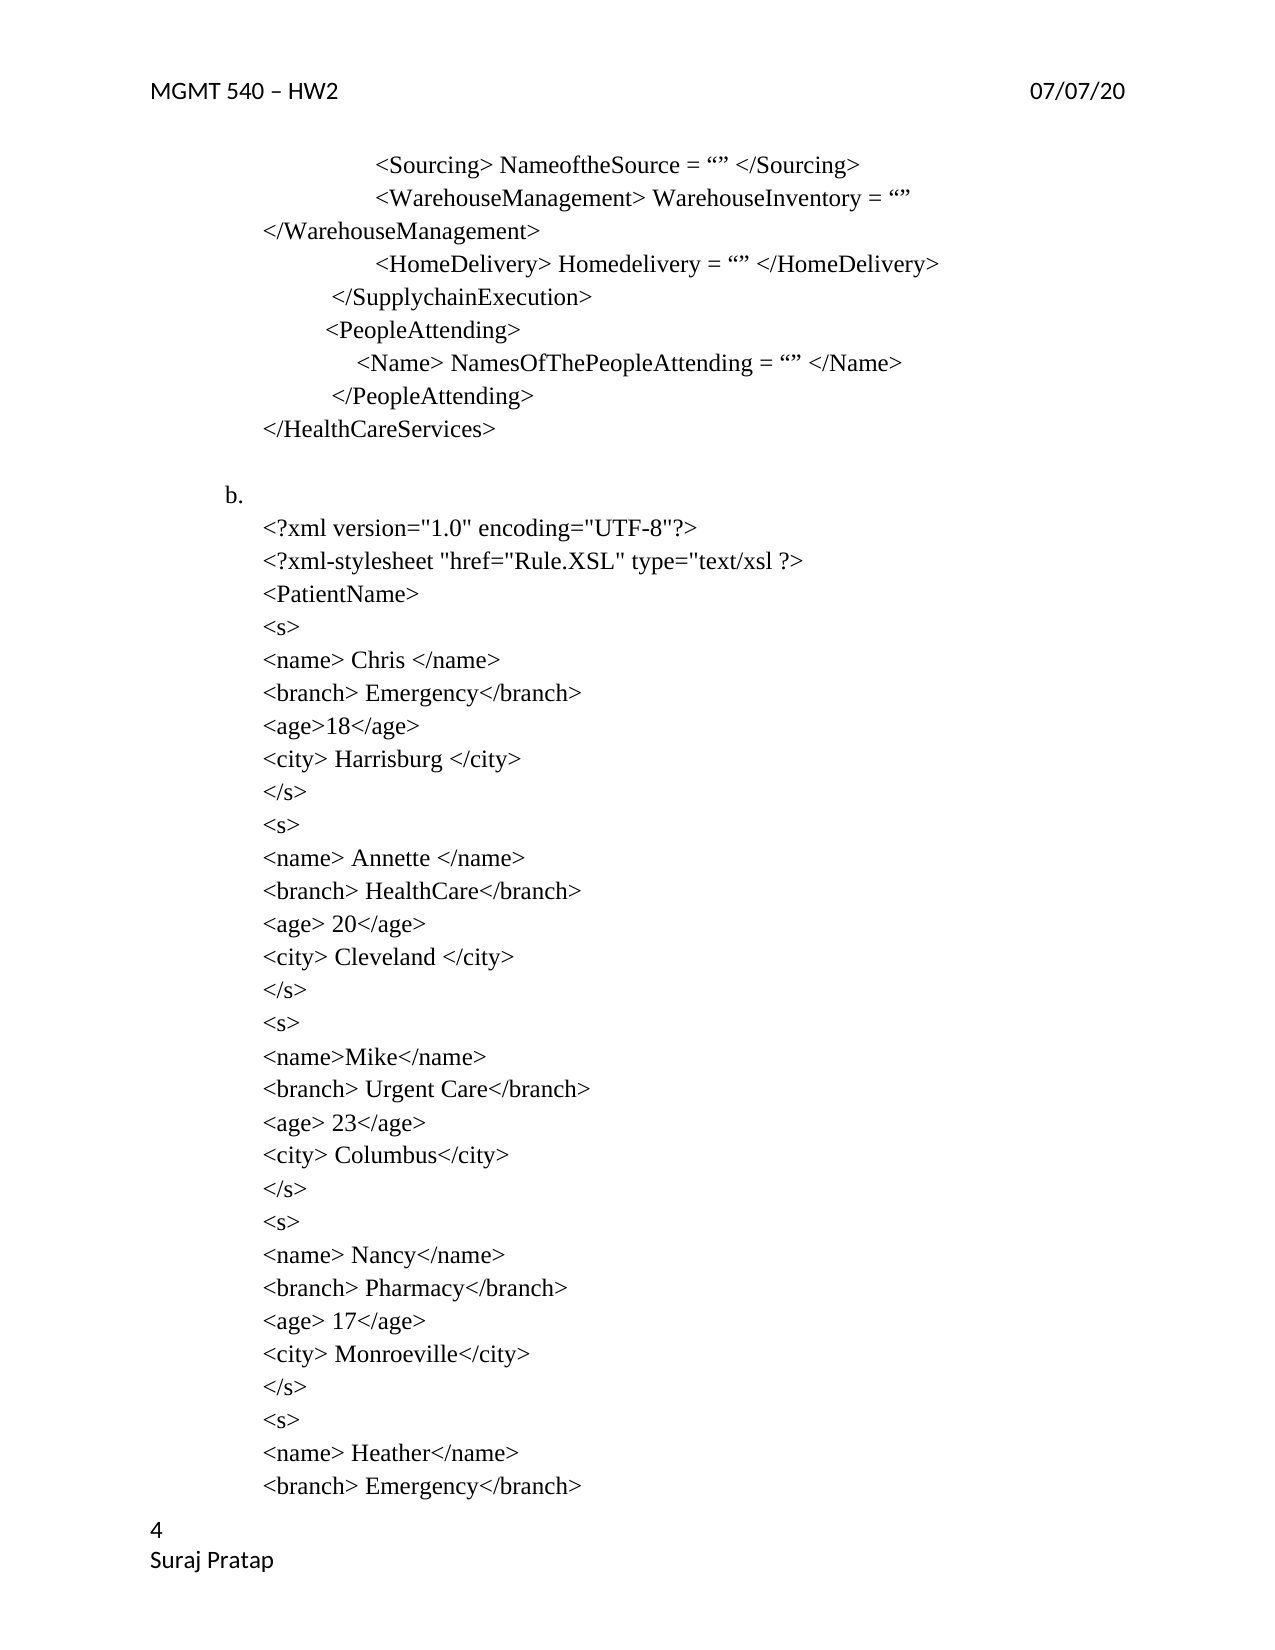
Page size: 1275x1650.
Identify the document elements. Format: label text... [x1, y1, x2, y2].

text <city> Harrisburg </city> [262, 744, 1125, 773]
text </s> [262, 976, 1125, 1004]
text <age> 23</age> [262, 1108, 1125, 1136]
list <HomeDelivery> Homedelivery = “” </HomeDelivery> [262, 249, 1125, 278]
text <?xml version="1.0" encoding="UTF-8"?> [262, 513, 1125, 542]
text <name> Chris </name> [262, 645, 1125, 674]
text </s> [262, 1372, 1125, 1401]
text <age>18</age> [262, 711, 1125, 740]
text <branch> Pharmacy</branch> [262, 1273, 1125, 1301]
text <city> Monroeville</city> [262, 1339, 1125, 1367]
text </s> [262, 777, 1125, 806]
text <s> [262, 1405, 1125, 1433]
text <s> [262, 1008, 1125, 1037]
text <PatientName> [262, 579, 1125, 608]
list </SupplychainExecution> [262, 282, 1125, 311]
text <name>Mike</name> [262, 1042, 1125, 1070]
list <WarehouseManagement> WarehouseInventory = “” </WarehouseManagement> [262, 183, 1125, 245]
text <branch> Emergency</branch> [262, 1471, 1125, 1499]
text <s> [262, 612, 1125, 641]
text <branch> Urgent Care</branch> [262, 1074, 1125, 1103]
text <age> 20</age> [262, 909, 1125, 938]
text <name> Nancy</name> [262, 1240, 1125, 1268]
text <age> 17</age> [262, 1306, 1125, 1334]
list <Name> NamesOfThePeopleAttending = “” </Name> [262, 348, 1125, 377]
text <?xml-stylesheet "href="Rule.XSL" type="text/xsl ?> [262, 546, 1125, 575]
text <city> Columbus</city> [262, 1141, 1125, 1169]
text <branch> HealthCare</branch> [262, 876, 1125, 905]
text <s> [262, 1207, 1125, 1235]
text </s> [262, 1174, 1125, 1202]
text <name> Heather</name> [262, 1438, 1125, 1467]
list <Sourcing> NameoftheSource = “” </Sourcing> [262, 150, 1125, 179]
text <city> Cleveland </city> [262, 942, 1125, 971]
list </HealthCareServices> [262, 414, 1125, 443]
text <name> Annette </name> [262, 843, 1125, 872]
list <PeopleAttending> [262, 315, 1125, 344]
text <branch> Emergency</branch> [262, 678, 1125, 707]
list </PeopleAttending> [262, 381, 1125, 410]
text <s> [262, 810, 1125, 839]
